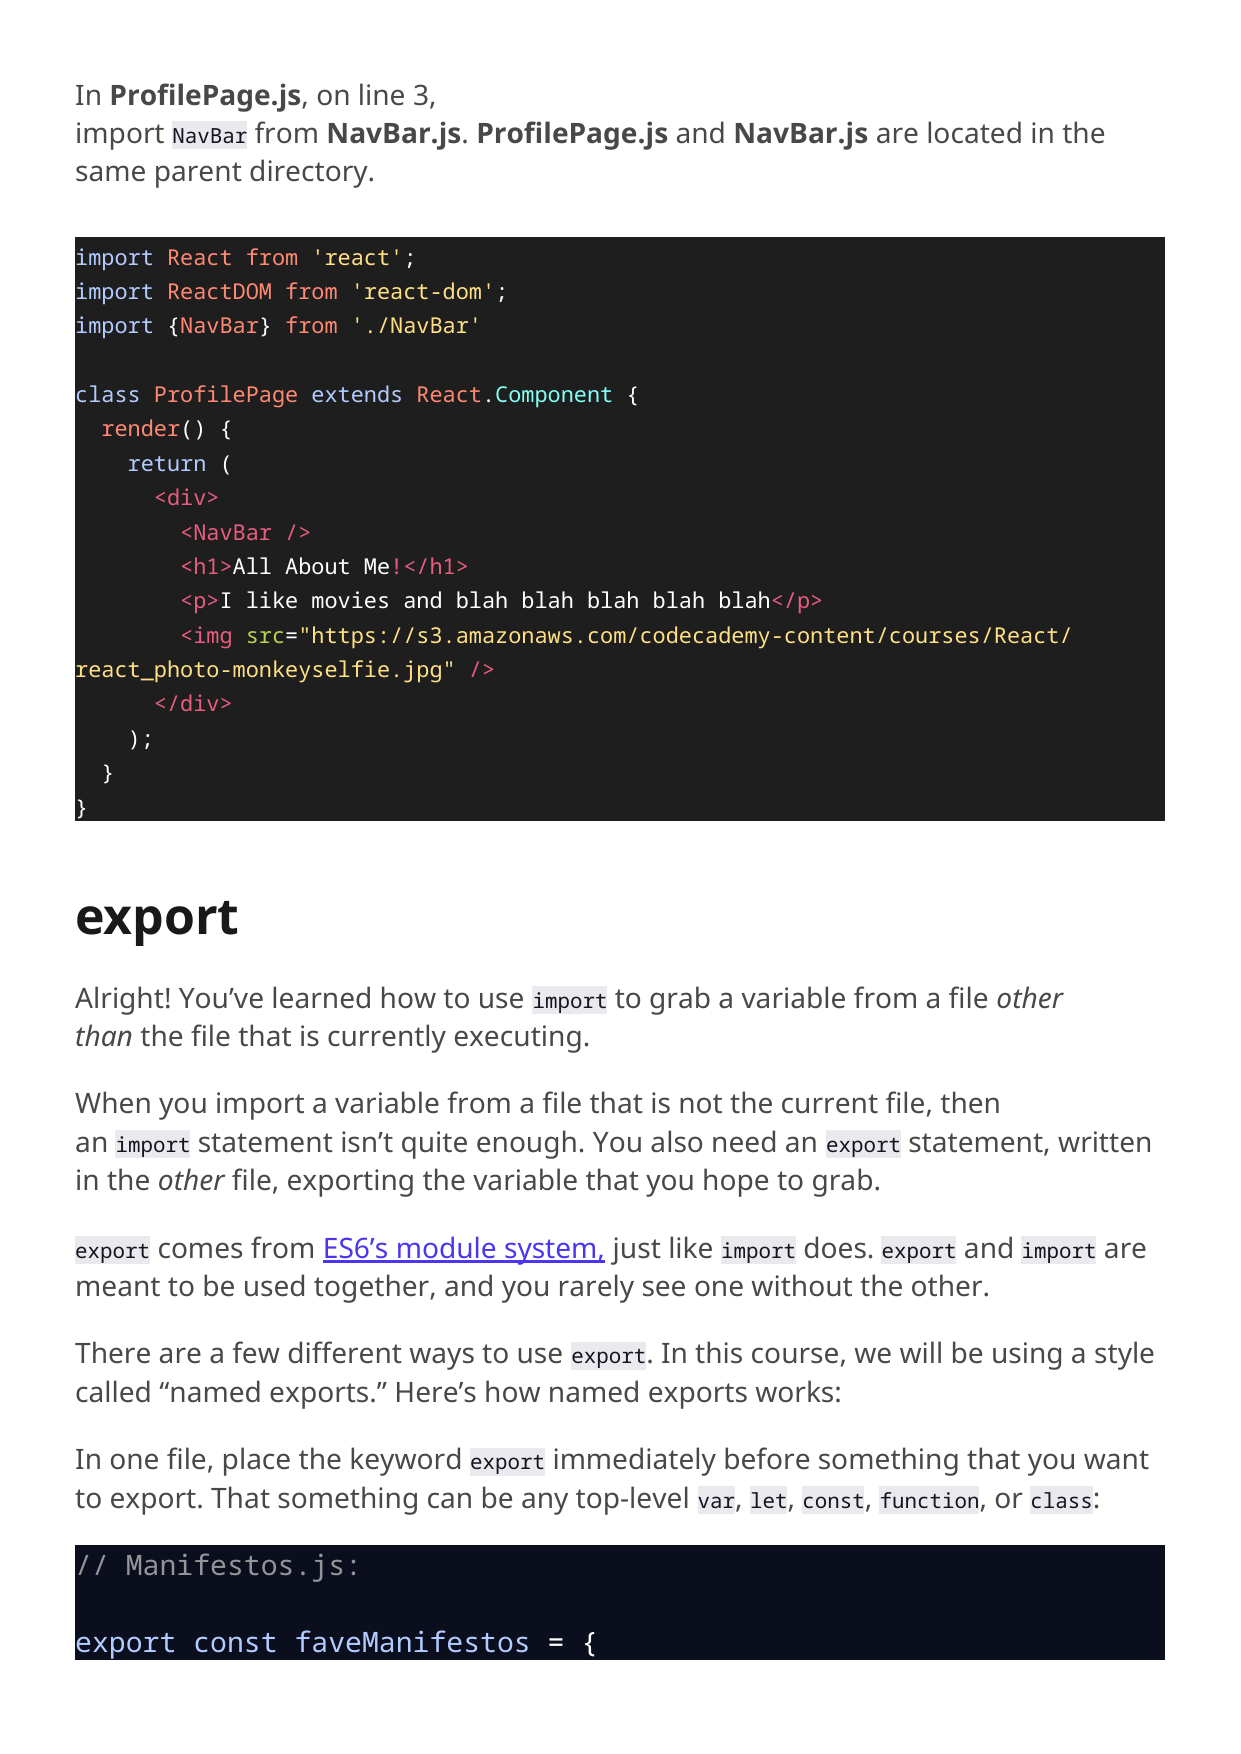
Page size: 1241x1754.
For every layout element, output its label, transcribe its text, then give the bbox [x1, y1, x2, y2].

text Alright! You’ve learned how to use import to grab a variable from a file other than the file that is currently executing. [75, 978, 1165, 1054]
text </div> [75, 684, 1165, 718]
text In ProfilePage.js, on line 3, import NavBar from NavBar.js. ProfilePage.js and NavBar.js are located in the same parent directory. [75, 75, 1165, 190]
text In one file, place the keyword export immediately before something that you want to export. That something can be any top-level var, let, const, function, or class: [75, 1439, 1165, 1516]
text render() { [75, 409, 1165, 443]
text When you import a variable from a file that is not the current file, then an import statement isn’t quite enough. You also need an export statement, written in the other file, exporting the variable that you hope to grab. [75, 1084, 1165, 1199]
text export [75, 881, 1165, 949]
text <NavBar /> [75, 512, 1165, 546]
text return ( [75, 443, 1165, 477]
text <img src="https://s3.amazonaws.com/codecademy-content/courses/React/react_photo-monkeyselfie.jpg" /> [75, 615, 1165, 684]
text class ProfilePage extends React.Component { [75, 374, 1165, 409]
text export const faveManifestos = { [75, 1622, 1165, 1660]
text export comes from ES6’s module system, just like import does. export and import are meant to be used together, and you rarely see one without the other. [75, 1228, 1165, 1304]
text ); [75, 718, 1165, 752]
text <p>I like movies and blah blah blah blah blah</p> [75, 581, 1165, 615]
text There are a few different ways to use export. In this course, we will be using a style called “named exports.” Here’s how named exports works: [75, 1334, 1165, 1410]
text import ReactDOM from 'react-dom'; [75, 271, 1165, 306]
text import React from 'react'; [75, 237, 1165, 271]
text } [75, 752, 1165, 787]
text <h1>All About Me!</h1> [75, 546, 1165, 581]
text } [75, 787, 1165, 821]
text import {NavBar} from './NavBar' [75, 306, 1165, 340]
text <div> [75, 477, 1165, 512]
text // Manifestos.js: [75, 1545, 1165, 1584]
